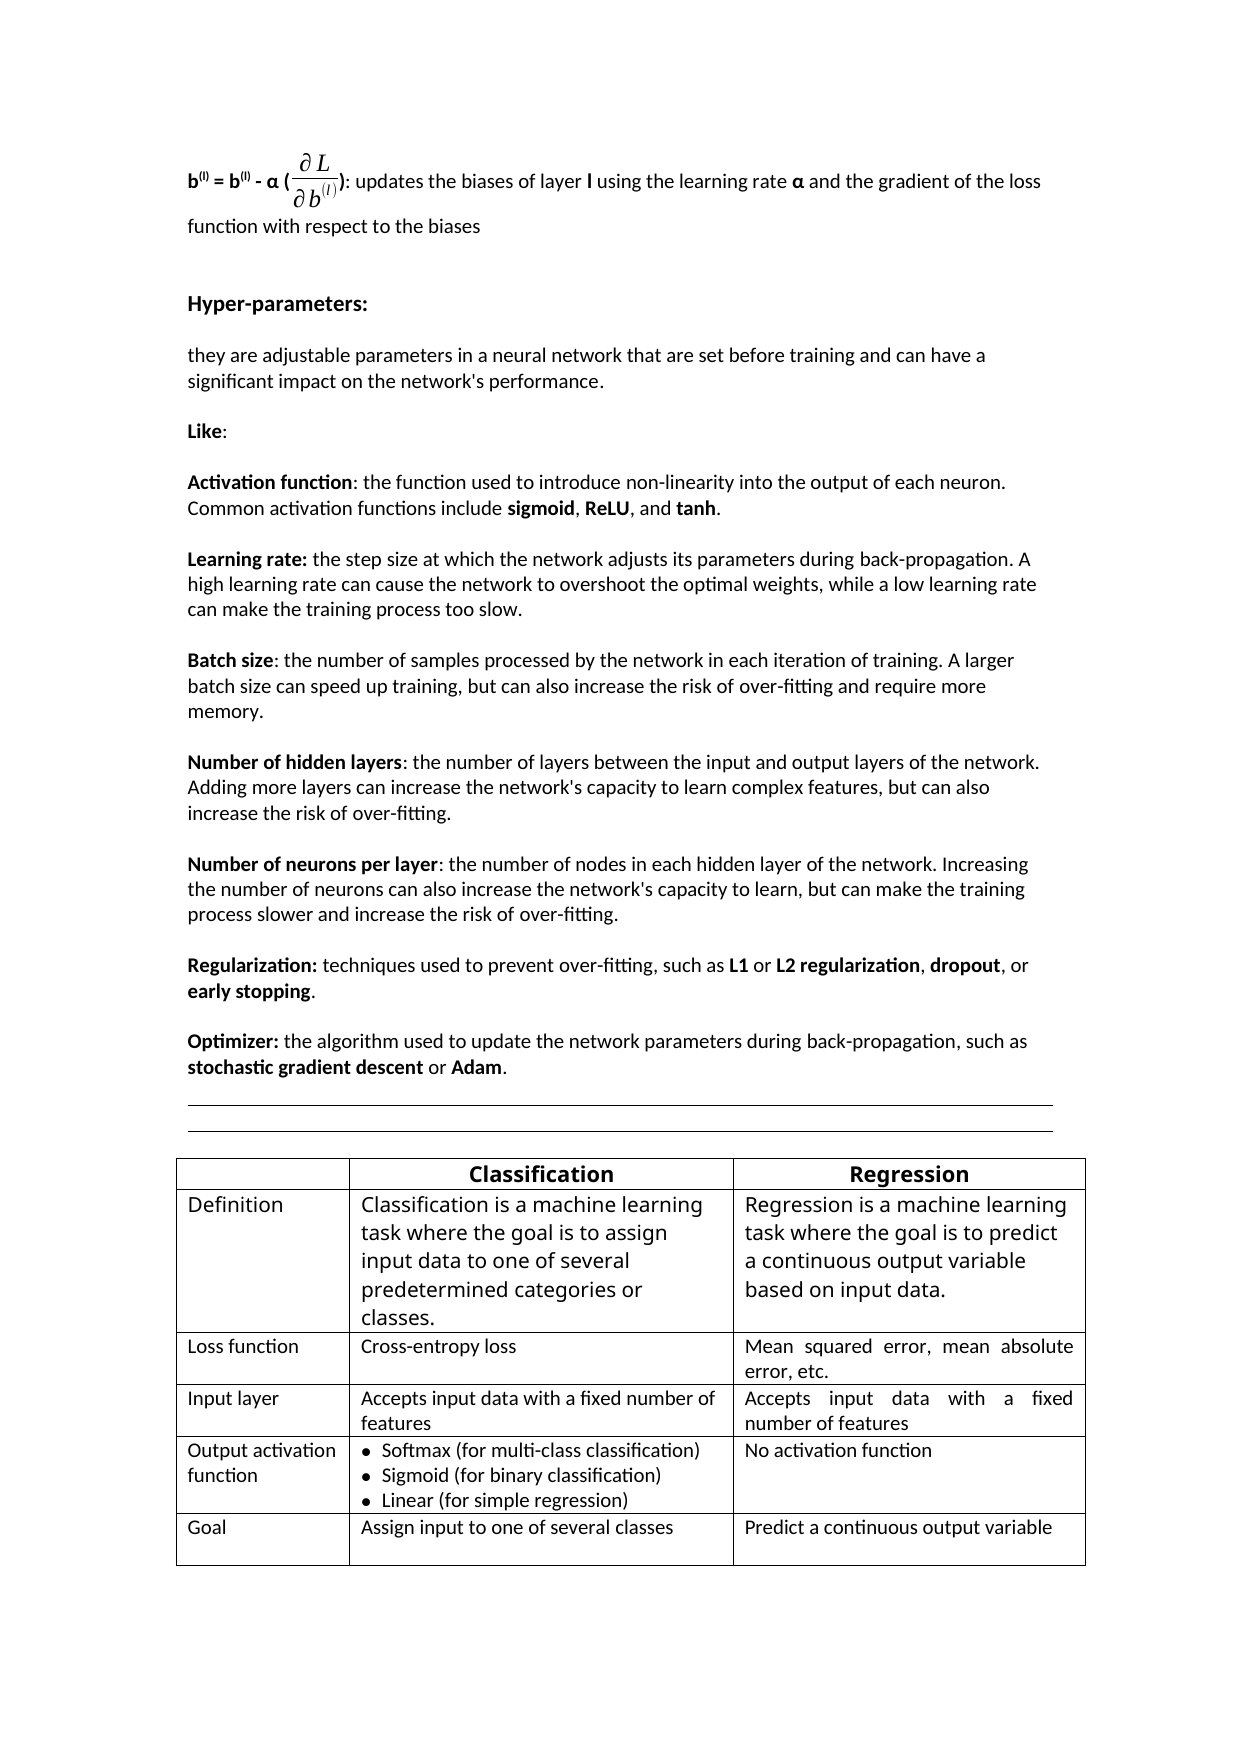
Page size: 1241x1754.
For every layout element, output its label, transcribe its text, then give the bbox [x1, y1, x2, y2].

table_cell Classification is a machine learning task where the goal is to assign input data to one of several predetermined categories or classes. [350, 1190, 733, 1332]
table_header [177, 1159, 349, 1189]
table_cell Definition [177, 1190, 349, 1332]
table_cell Predict a continuous output variable [734, 1514, 1085, 1565]
text Learning rate: the step size at which the network adjusts its parameters during back-propagation. A high learning rate can cause the network to overshoot the optimal weights, while a low learning rate can make the training process too slow. [187, 546, 1053, 622]
text Regularization: techniques used to prevent over-fitting, such as L1 or L2 regularization, dropout, or early stopping. [187, 952, 1053, 1003]
text b(l) = b(l) - α (): updates the biases of layer l using the learning rate α and the gradient of the loss function with respect to the biases [187, 150, 1053, 238]
table_cell Cross-entropy loss [350, 1333, 733, 1384]
table_cell Softmax (for multi-class classification) Sigmoid (for binary classification) Linear (for simple regression) [350, 1437, 733, 1513]
table_cell Regression is a machine learning task where the goal is to predict a continuous output variable based on input data. [734, 1190, 1085, 1332]
text Activation function: the function used to introduce non-linearity into the output of each neuron. Common activation functions include sigmoid, ReLU, and tanh. [187, 469, 1053, 520]
table_cell Output activation function [177, 1437, 349, 1513]
text Number of neurons per layer: the number of nodes in each hidden layer of the network. Increasing the number of neurons can also increase the network's capacity to learn, but can make the training process slower and increase the risk of over-fitting. [187, 851, 1053, 927]
text they are adjustable parameters in a neural network that are set before training and can have a significant impact on the network's performance. [187, 342, 1053, 393]
table_header Regression [734, 1159, 1085, 1189]
text Number of hidden layers: the number of layers between the input and output layers of the network. Adding more layers can increase the network's capacity to learn complex features, but can also increase the risk of over-fitting. [187, 749, 1053, 825]
text Optimizer: the algorithm used to update the network parameters during back-propagation, such as stochastic gradient descent or Adam. [187, 1029, 1053, 1079]
text Hyper-parameters: [187, 289, 1053, 317]
table_cell Mean squared error, mean absolute error, etc. [734, 1333, 1085, 1384]
table_cell No activation function [734, 1437, 1085, 1513]
text Like: [187, 419, 1053, 444]
table_cell Accepts input data with a fixed number of features [734, 1385, 1085, 1436]
table_cell Assign input to one of several classes [350, 1514, 733, 1565]
table_cell Accepts input data with a fixed number of features [350, 1385, 733, 1436]
table_header Classification [350, 1159, 733, 1189]
table_cell Goal [177, 1514, 349, 1565]
table_cell Loss function [177, 1333, 349, 1384]
text Batch size: the number of samples processed by the network in each iteration of training. A larger batch size can speed up training, but can also increase the risk of over-fitting and require more memory. [187, 647, 1053, 724]
table_cell Input layer [177, 1385, 349, 1436]
